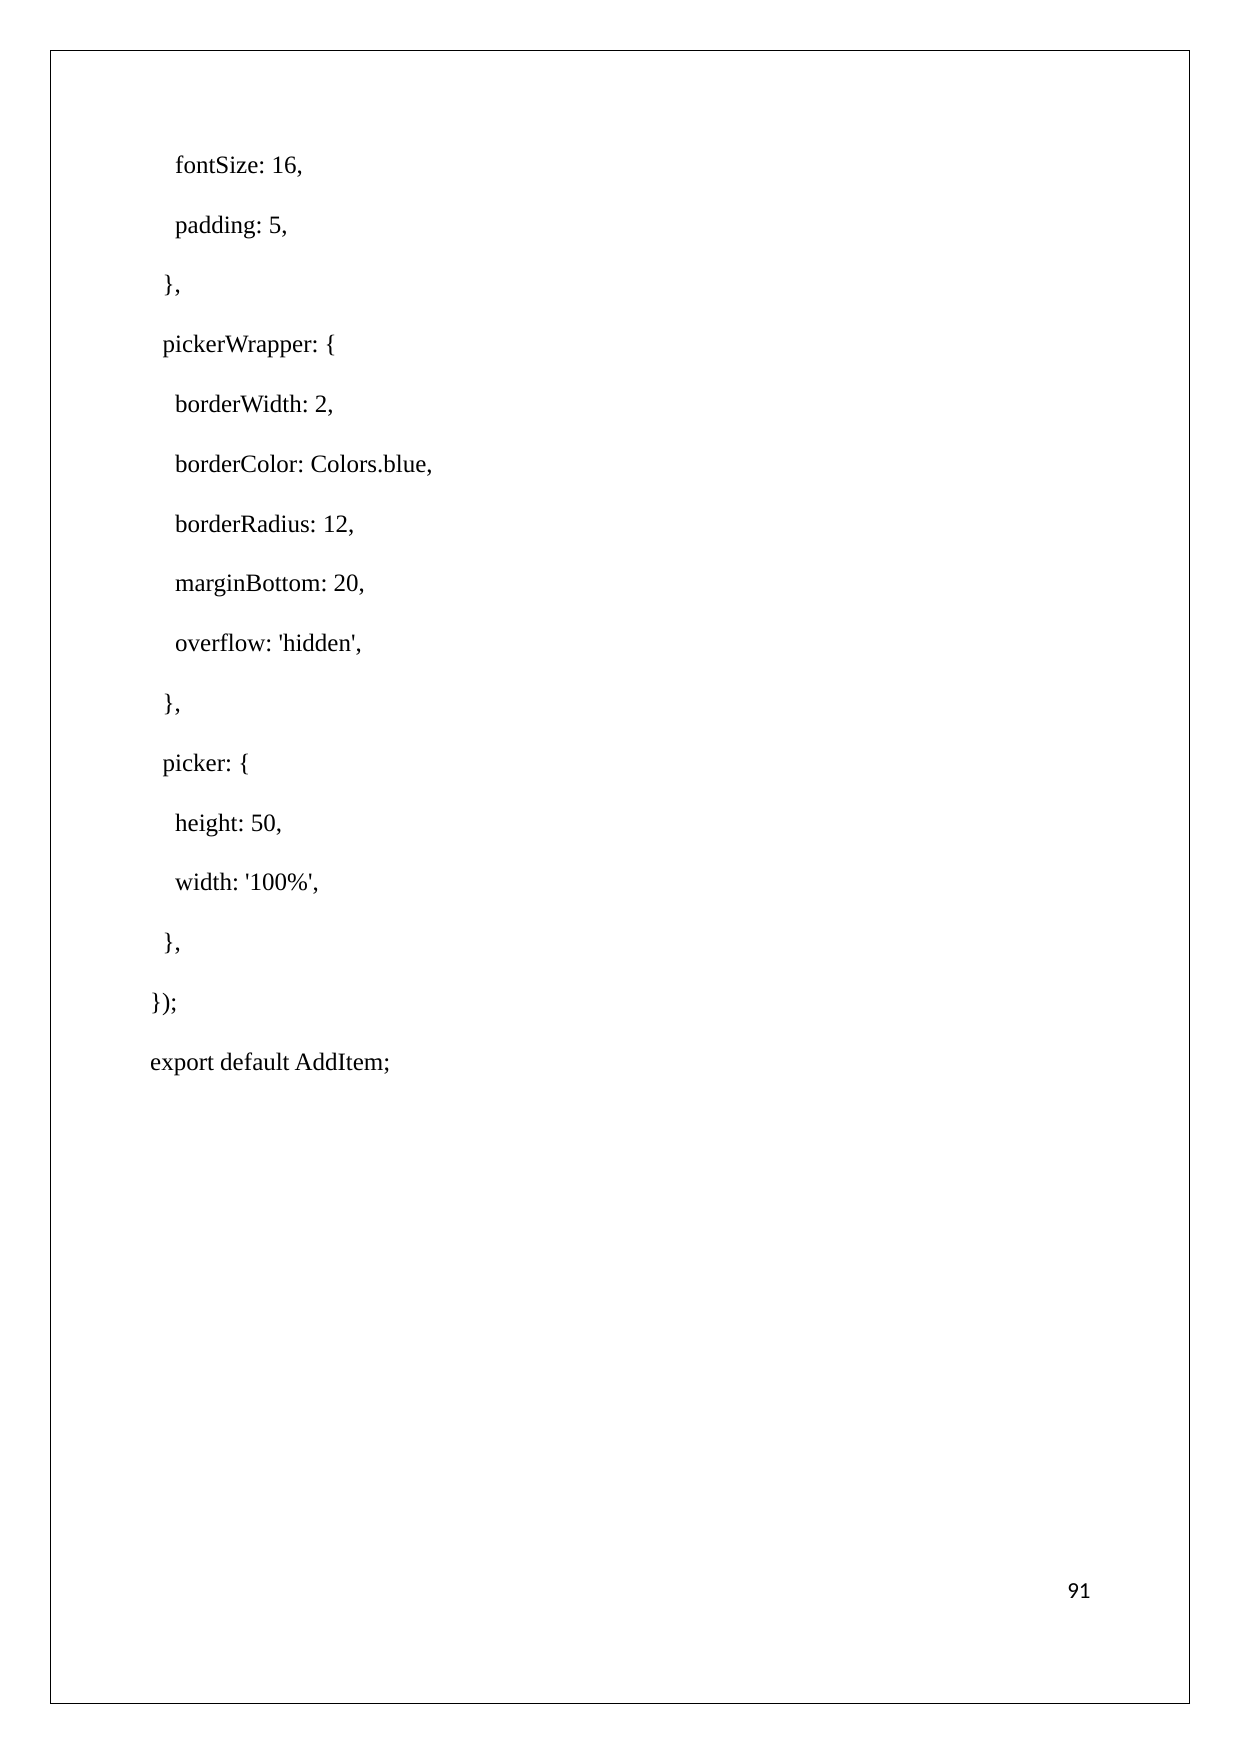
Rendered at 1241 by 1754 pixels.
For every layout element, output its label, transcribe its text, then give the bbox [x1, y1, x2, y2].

text padding: 5, [150, 210, 1090, 238]
text picker: { [150, 748, 1090, 777]
text }); [150, 987, 1090, 1016]
text pickerWrapper: { [150, 329, 1090, 358]
text }, [150, 927, 1090, 956]
text fontSize: 16, [150, 150, 1090, 179]
text overflow: 'hidden', [150, 628, 1090, 657]
text width: '100%', [150, 867, 1090, 896]
text marginBottom: 20, [150, 568, 1090, 597]
text height: 50, [150, 808, 1090, 836]
text borderRadius: 12, [150, 509, 1090, 537]
text }, [150, 688, 1090, 717]
text borderColor: Colors.blue, [150, 449, 1090, 478]
text }, [150, 269, 1090, 298]
text borderWidth: 2, [150, 389, 1090, 418]
text export default AddItem; [150, 1047, 1090, 1076]
